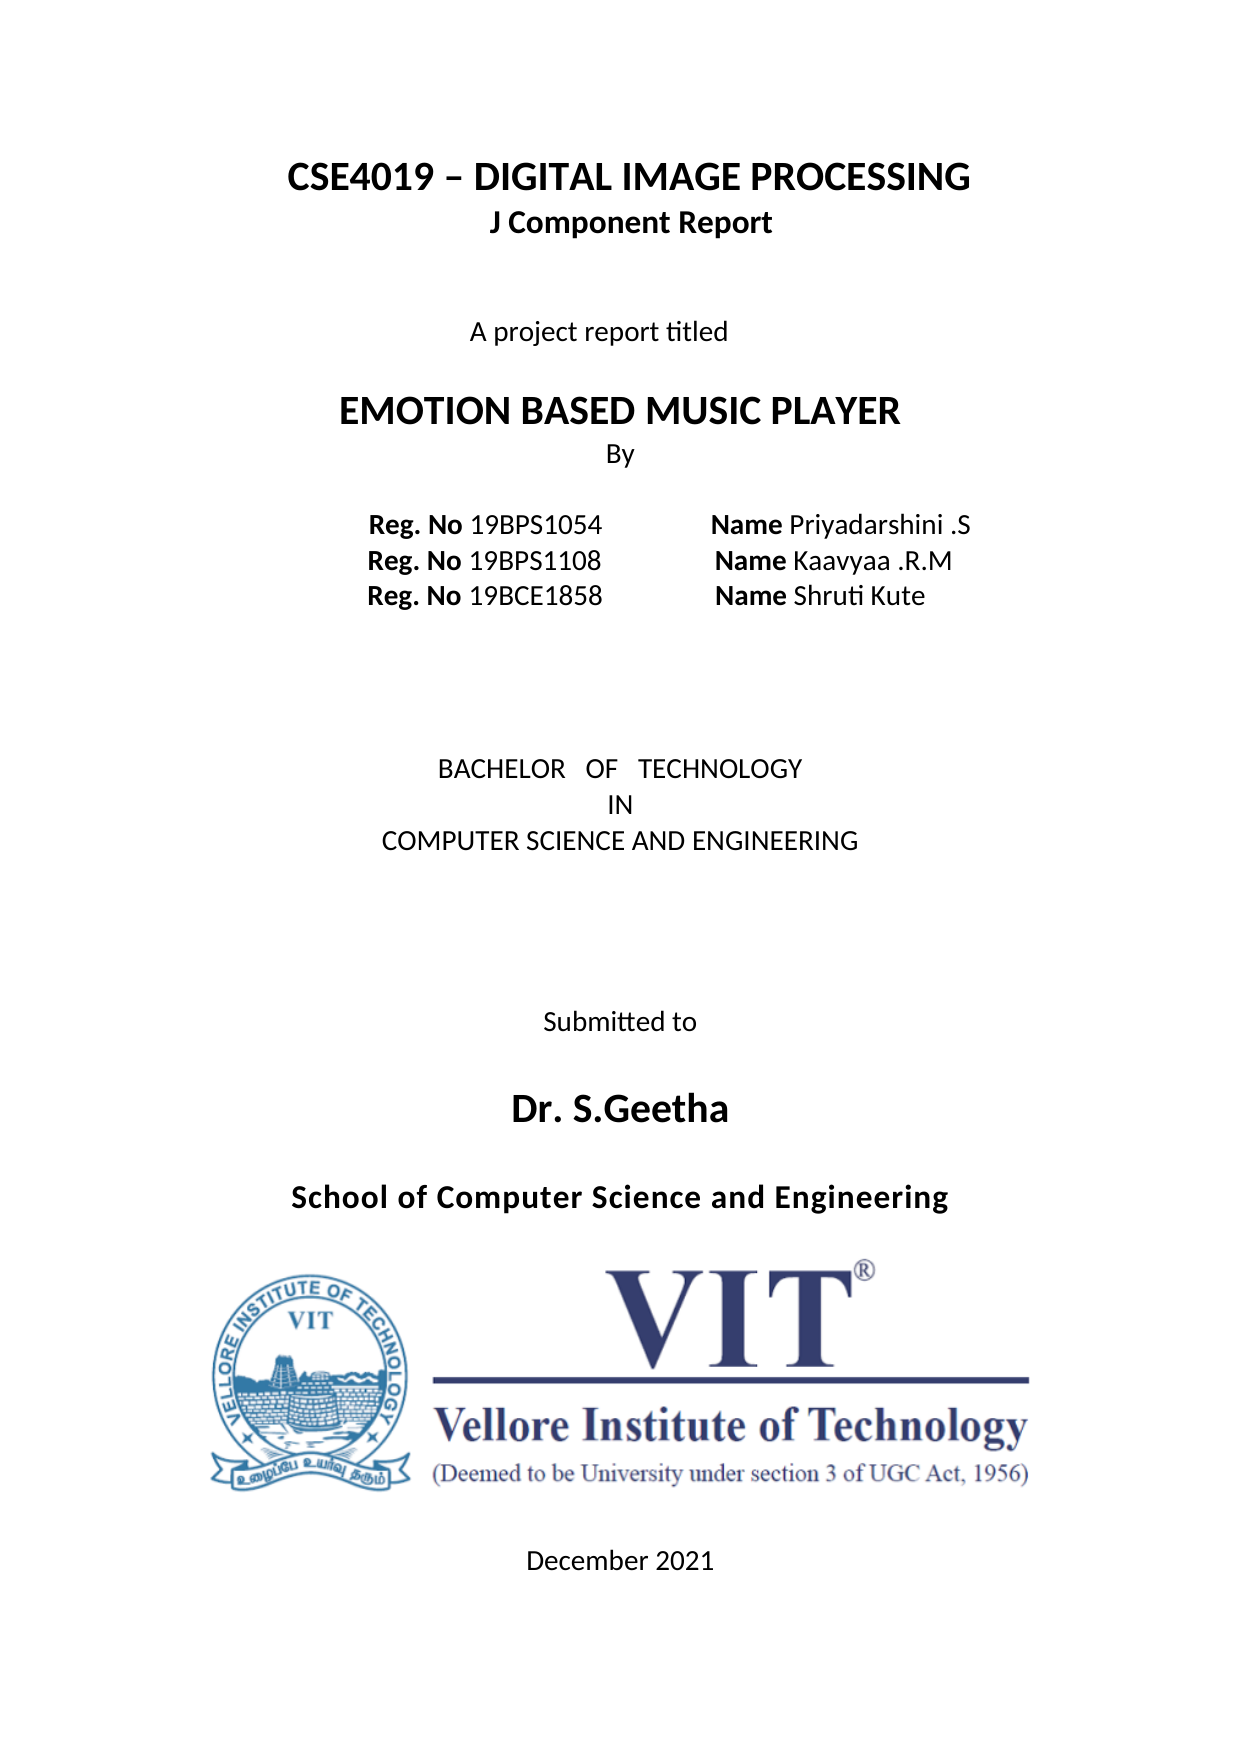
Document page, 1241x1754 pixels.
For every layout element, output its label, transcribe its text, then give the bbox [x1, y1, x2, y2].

text School of Computer Science and Engineering [150, 1176, 1090, 1217]
text December 2021 [150, 1542, 1090, 1577]
text A project report titled [375, 313, 1090, 348]
text Submitted to [150, 1003, 1090, 1039]
text EMOTION BASED MUSIC PLAYER [150, 384, 1090, 435]
text COMPUTER SCIENCE AND ENGINEERING [150, 822, 1090, 857]
text Dr. S.Geetha [150, 1082, 1090, 1133]
text By [150, 435, 1090, 471]
text Reg. No 19BPS1108 Name Kaavyaa .R.M [177, 542, 1090, 577]
text J Component Report [150, 201, 1090, 242]
text CSE4019 – DIGITAL IMAGE PROCESSING [150, 150, 1090, 201]
text IN [150, 786, 1090, 822]
picture [209, 1256, 1032, 1499]
text Reg. No 19BPS1054 Name Priyadarshini .S [177, 506, 1090, 542]
text Reg. No 19BCE1858 Name Shruti Kute [150, 577, 1090, 613]
text BACHELOR OF TECHNOLOGY [150, 750, 1090, 786]
